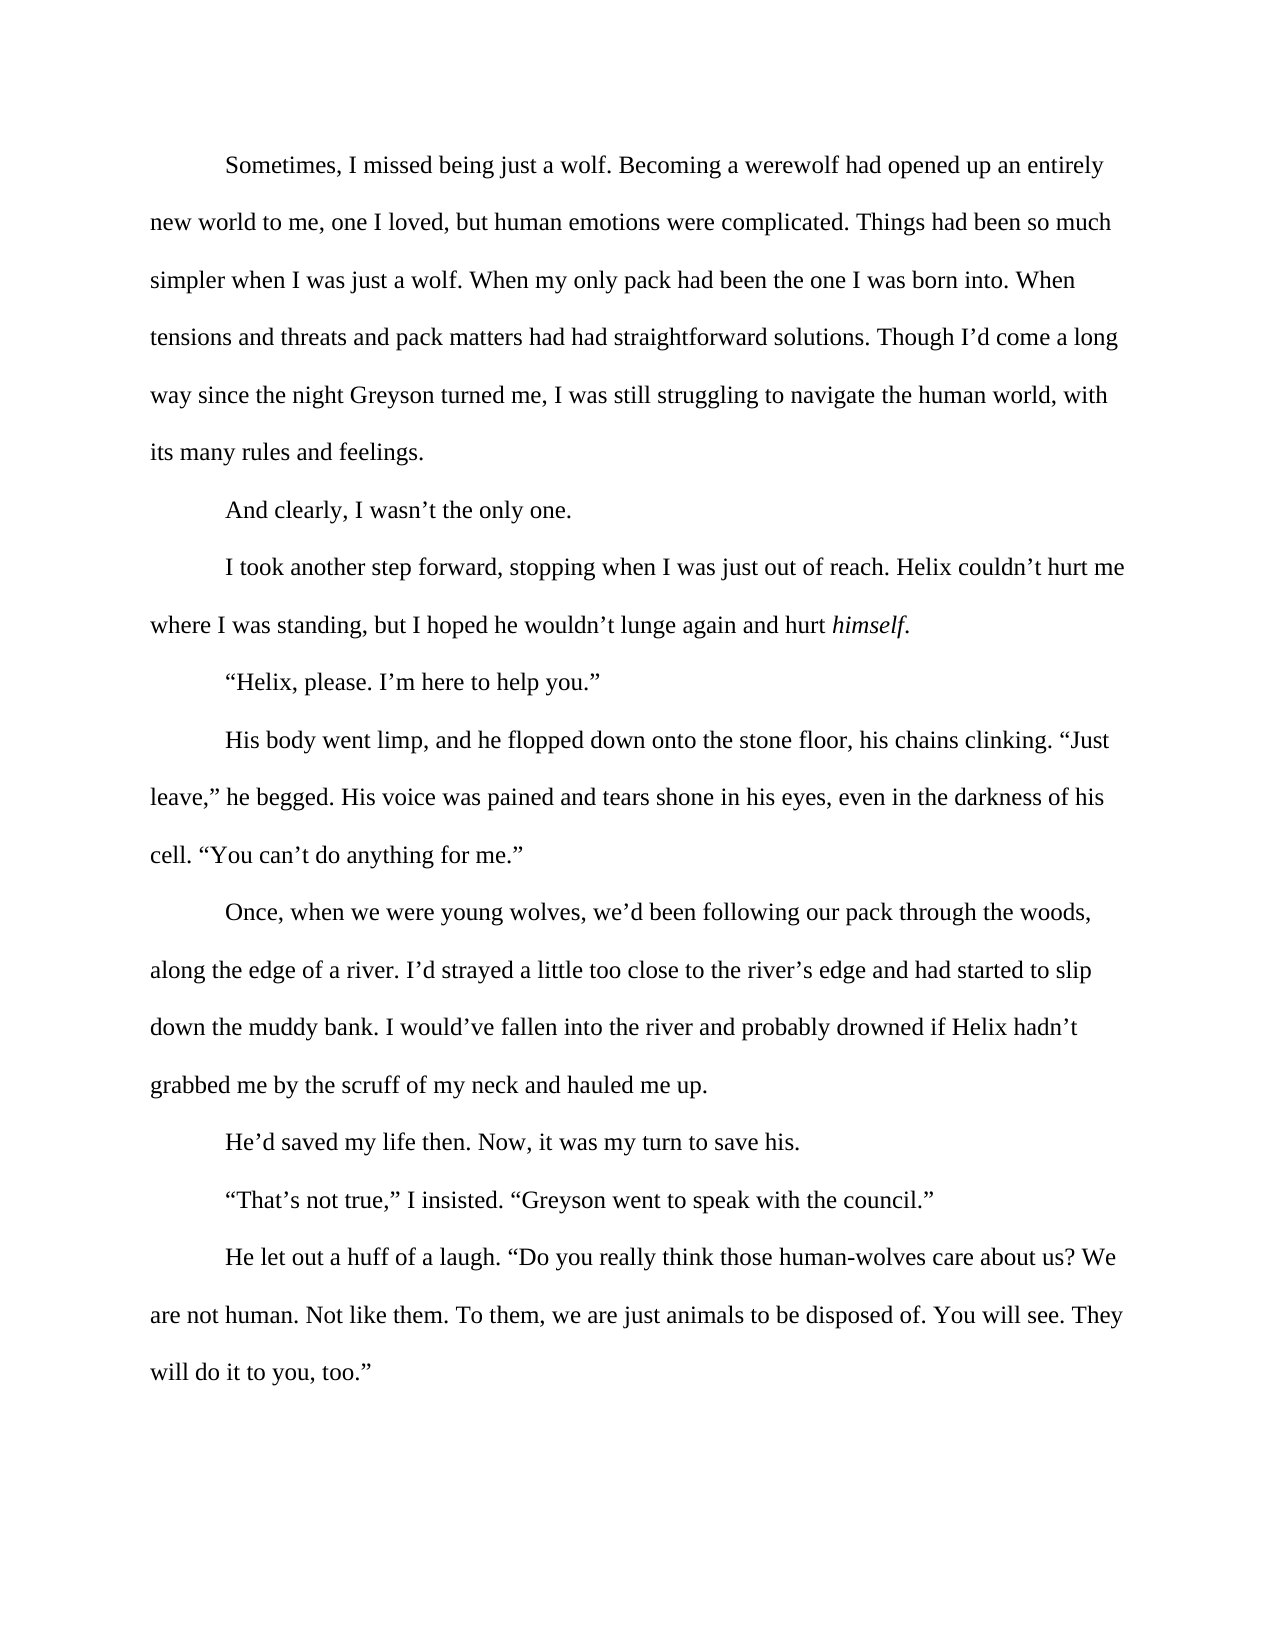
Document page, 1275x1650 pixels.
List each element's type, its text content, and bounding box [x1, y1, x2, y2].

text Once, when we were young wolves, we’d been following our pack through the woods, along the edge of a river. I’d strayed a little too close to the river’s edge and had started to slip down the muddy bank. I would’ve fallen into the river and probably drowned if Helix hadn’t grabbed me by the scruff of my neck and hauled me up. [150, 897, 1125, 1099]
text I took another step forward, stopping when I was just out of reach. Helix couldn’t hurt me where I was standing, but I hoped he wouldn’t lunge again and hurt himself. [150, 552, 1125, 639]
text He let out a huff of a laugh. “Do you really think those human-wolves care about us? We are not human. Not like them. To them, we are just animals to be disposed of. You will see. They will do it to you, too.” [150, 1242, 1125, 1386]
text “Helix, please. I’m here to help you.” [150, 667, 1125, 696]
text “That’s not true,” I insisted. “Greyson went to speak with the council.” [150, 1185, 1125, 1214]
text He’d saved my life then. Now, it was my turn to save his. [150, 1127, 1125, 1156]
text Sometimes, I missed being just a wolf. Becoming a werewolf had opened up an entirely new world to me, one I loved, but human emotions were complicated. Things had been so much simpler when I was just a wolf. When my only pack had been the one I was born into. When tensions and threats and pack matters had had straightforward solutions. Though I’d come a long way since the night Greyson turned me, I was still struggling to navigate the human world, with its many rules and feelings. [150, 150, 1125, 466]
text And clearly, I wasn’t the only one. [150, 495, 1125, 524]
text His body went limp, and he flopped down onto the stone floor, his chains clinking. “Just leave,” he begged. His voice was pained and tears shone in his eyes, even in the darkness of his cell. “You can’t do anything for me.” [150, 725, 1125, 869]
